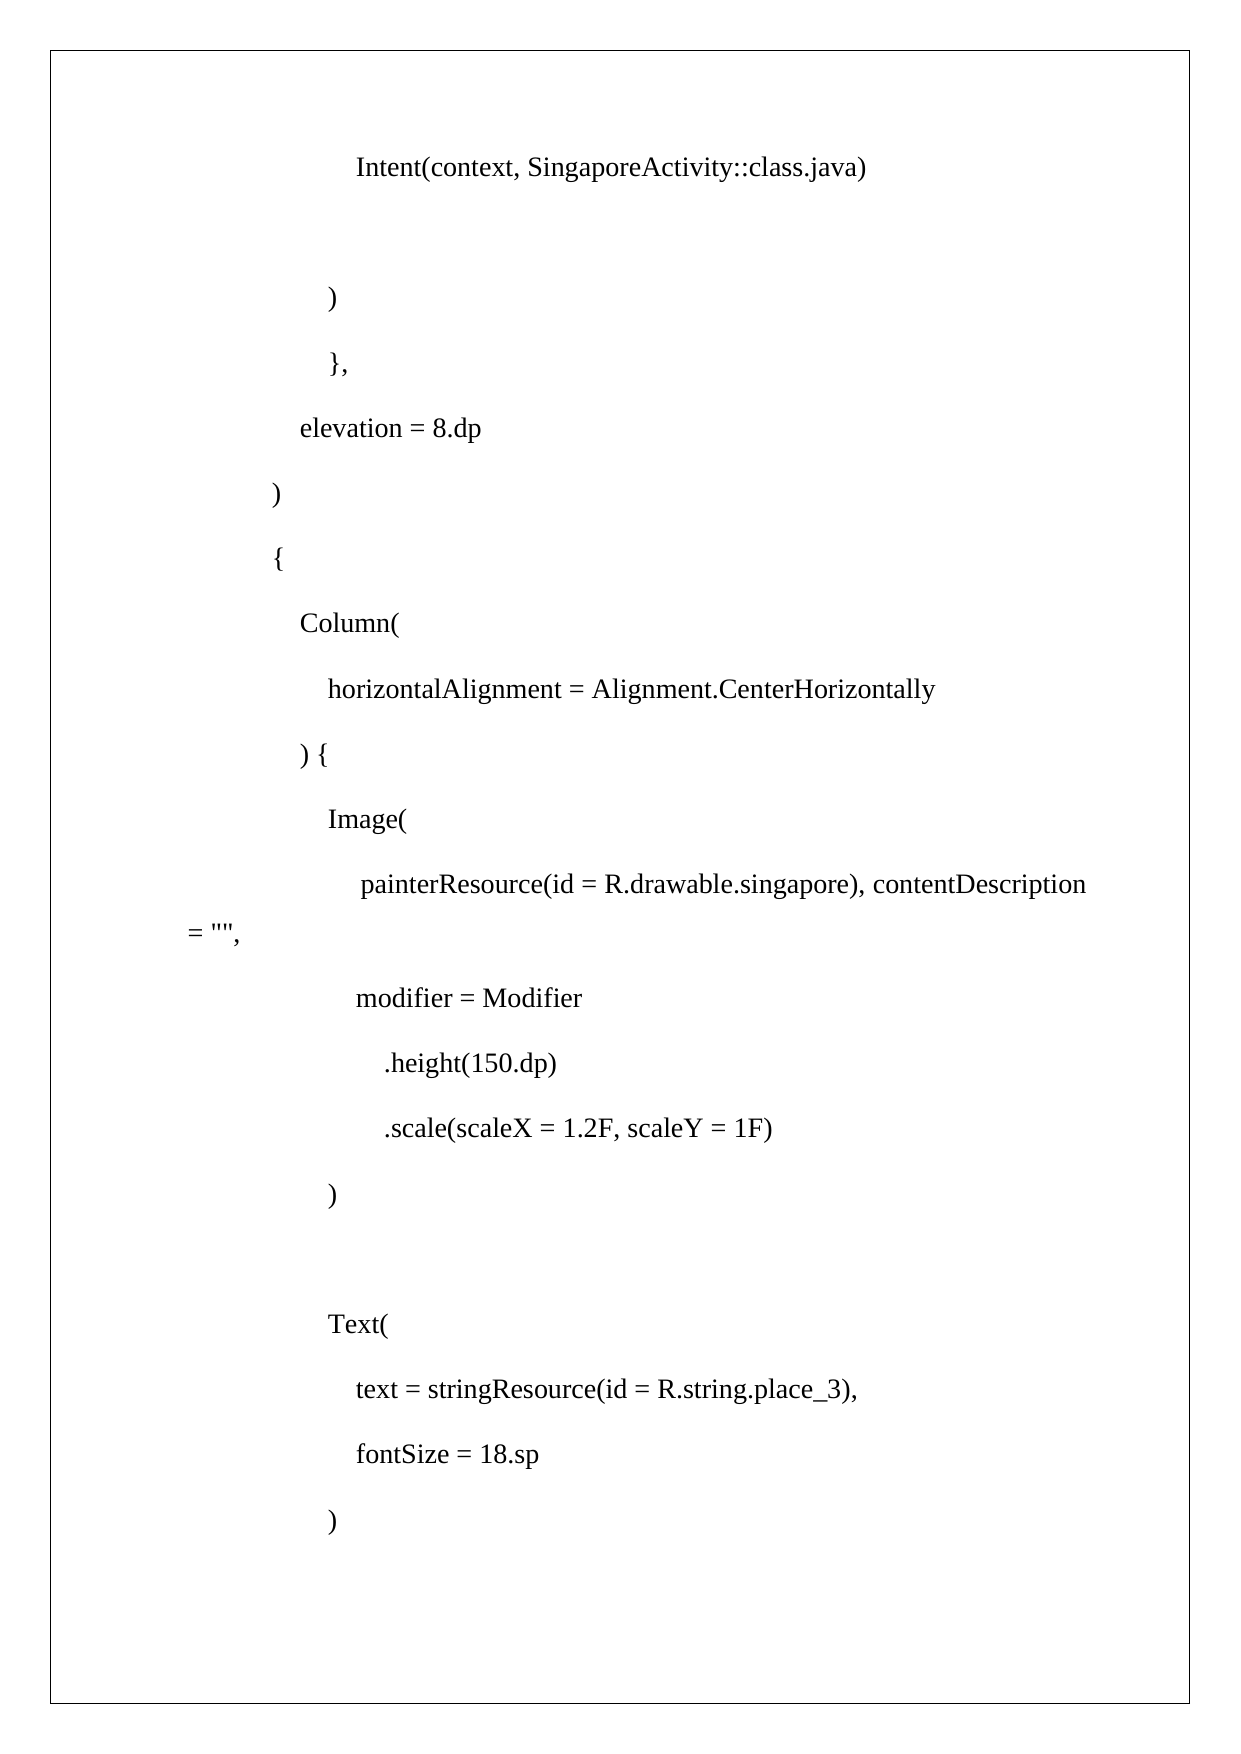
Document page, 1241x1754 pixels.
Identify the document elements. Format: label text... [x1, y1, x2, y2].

text { [187, 541, 1090, 574]
text fontSize = 18.sp [187, 1437, 1090, 1470]
text text = stringResource(id = R.string.place_3), [187, 1372, 1090, 1405]
text ) [187, 476, 1090, 508]
text .height(150.dp) [187, 1046, 1090, 1079]
text }, [187, 346, 1090, 378]
text ) [187, 1177, 1090, 1209]
text ) [187, 1503, 1090, 1535]
text modifier = Modifier [187, 981, 1090, 1013]
text ) [187, 280, 1090, 313]
text ) { [187, 737, 1090, 769]
text horizontalAlignment = Alignment.CenterHorizontally [187, 672, 1090, 704]
text Image( [187, 802, 1090, 834]
text elevation = 8.dp [187, 411, 1090, 443]
text painterResource(id = R.drawable.singapore), contentDescription = "", [187, 867, 1090, 948]
text Text( [187, 1307, 1090, 1339]
text .scale(scaleX = 1.2F, scaleY = 1F) [187, 1111, 1090, 1144]
text Column( [187, 606, 1090, 639]
text Intent(context, SingaporeActivity::class.java) [187, 150, 1090, 182]
